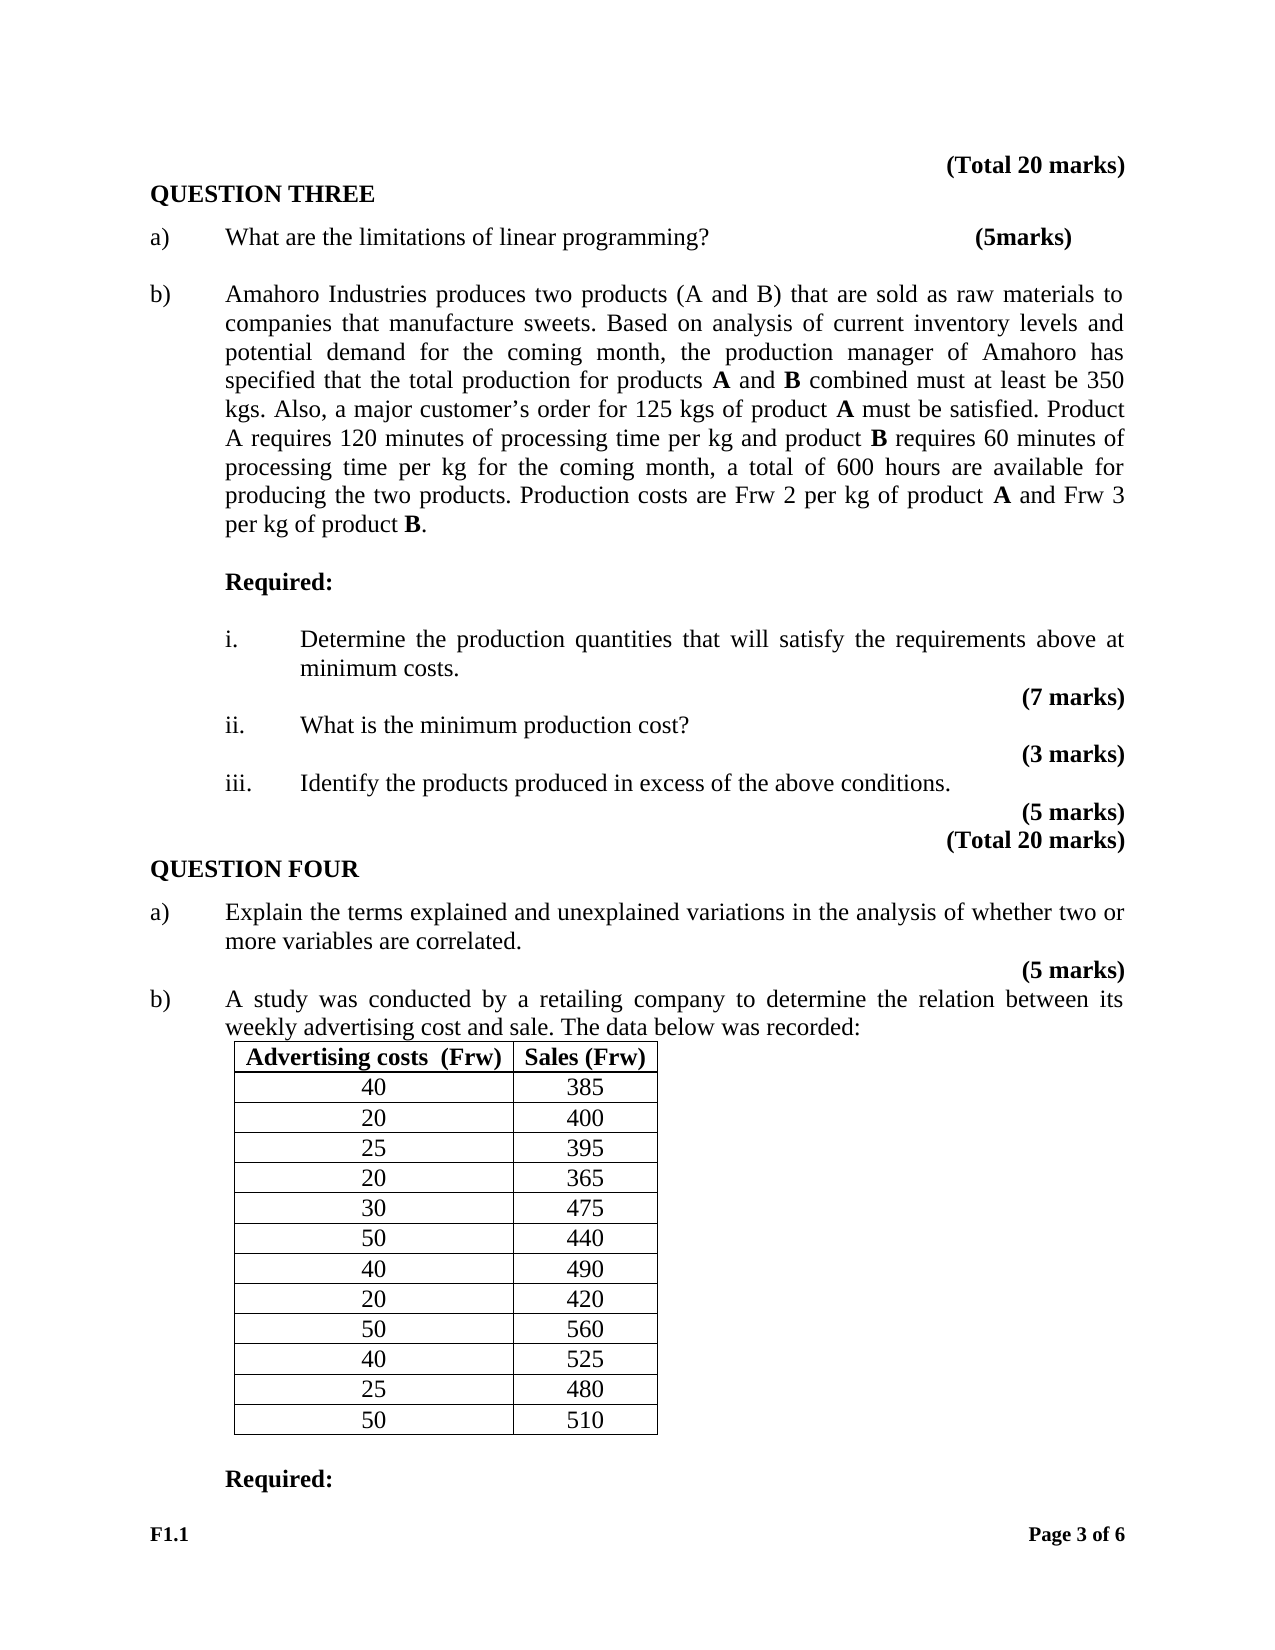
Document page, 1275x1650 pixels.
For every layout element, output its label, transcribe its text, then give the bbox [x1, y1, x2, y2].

table_cell 25 [235, 1375, 513, 1404]
text Required: [225, 1464, 1125, 1492]
table_cell 20 [235, 1163, 513, 1192]
table_cell 510 [514, 1405, 657, 1434]
table_cell 30 [235, 1193, 513, 1222]
table_cell 40 [235, 1254, 513, 1283]
list What are the limitations of linear programming? (5marks) [150, 222, 1125, 251]
table_cell 50 [235, 1224, 513, 1253]
text QUESTION FOUR [150, 854, 1125, 883]
list What is the minimum production cost? [225, 711, 1125, 739]
table_cell 420 [514, 1284, 657, 1313]
text Required: [225, 567, 1125, 596]
list A study was conducted by a retailing company to determine the relation between its weekly advertising cost and sale. The data below was recorded: [150, 984, 1125, 1041]
text (5 marks) [262, 797, 1125, 826]
table_cell 25 [235, 1133, 513, 1162]
table_cell 20 [235, 1103, 513, 1132]
table_header Sales (Frw) [514, 1042, 657, 1071]
table_cell 50 [235, 1314, 513, 1343]
table_header Advertising costs (Frw) [235, 1042, 513, 1071]
text (3 marks) [262, 739, 1125, 768]
text (5 marks) [225, 955, 1125, 984]
table_cell 525 [514, 1344, 657, 1373]
table_cell 440 [514, 1224, 657, 1253]
list Explain the terms explained and unexplained variations in the analysis of whether two or more variables are correlated. [150, 897, 1125, 955]
table_cell 400 [514, 1103, 657, 1132]
list Amahoro Industries produces two products (A and B) that are sold as raw materials to companies that manufacture sweets. Based on analysis of current inventory levels and potential demand for the coming month, the production manager of Amahoro has specified that the total production for products A and B combined must at least be 350 kgs. Also, a major customer’s order for 125 kgs of product A must be satisfied. Product A requires 120 minutes of processing time per kg and product B requires 60 minutes of processing time per kg for the coming month, a total of 600 hours are available for producing the two products. Production costs are Frw 2 per kg of product A and Frw 3 per kg of product B. [150, 279, 1125, 538]
table_cell 365 [514, 1163, 657, 1192]
table_cell 40 [235, 1344, 513, 1373]
table_cell 490 [514, 1254, 657, 1283]
table_cell 480 [514, 1375, 657, 1404]
text (7 marks) [300, 682, 1125, 711]
table_cell 20 [235, 1284, 513, 1313]
table_cell 40 [235, 1073, 513, 1102]
text QUESTION THREE [150, 179, 1125, 207]
text (Total 20 marks) [900, 826, 1125, 854]
table_cell 385 [514, 1073, 657, 1102]
text (Total 20 marks) [900, 150, 1125, 179]
table_cell 395 [514, 1133, 657, 1162]
list Identify the products produced in excess of the above conditions. [225, 768, 1125, 797]
table_cell 475 [514, 1193, 657, 1222]
list Determine the production quantities that will satisfy the requirements above at minimum costs. [225, 624, 1125, 682]
table_cell 50 [235, 1405, 513, 1434]
table_cell 560 [514, 1314, 657, 1343]
